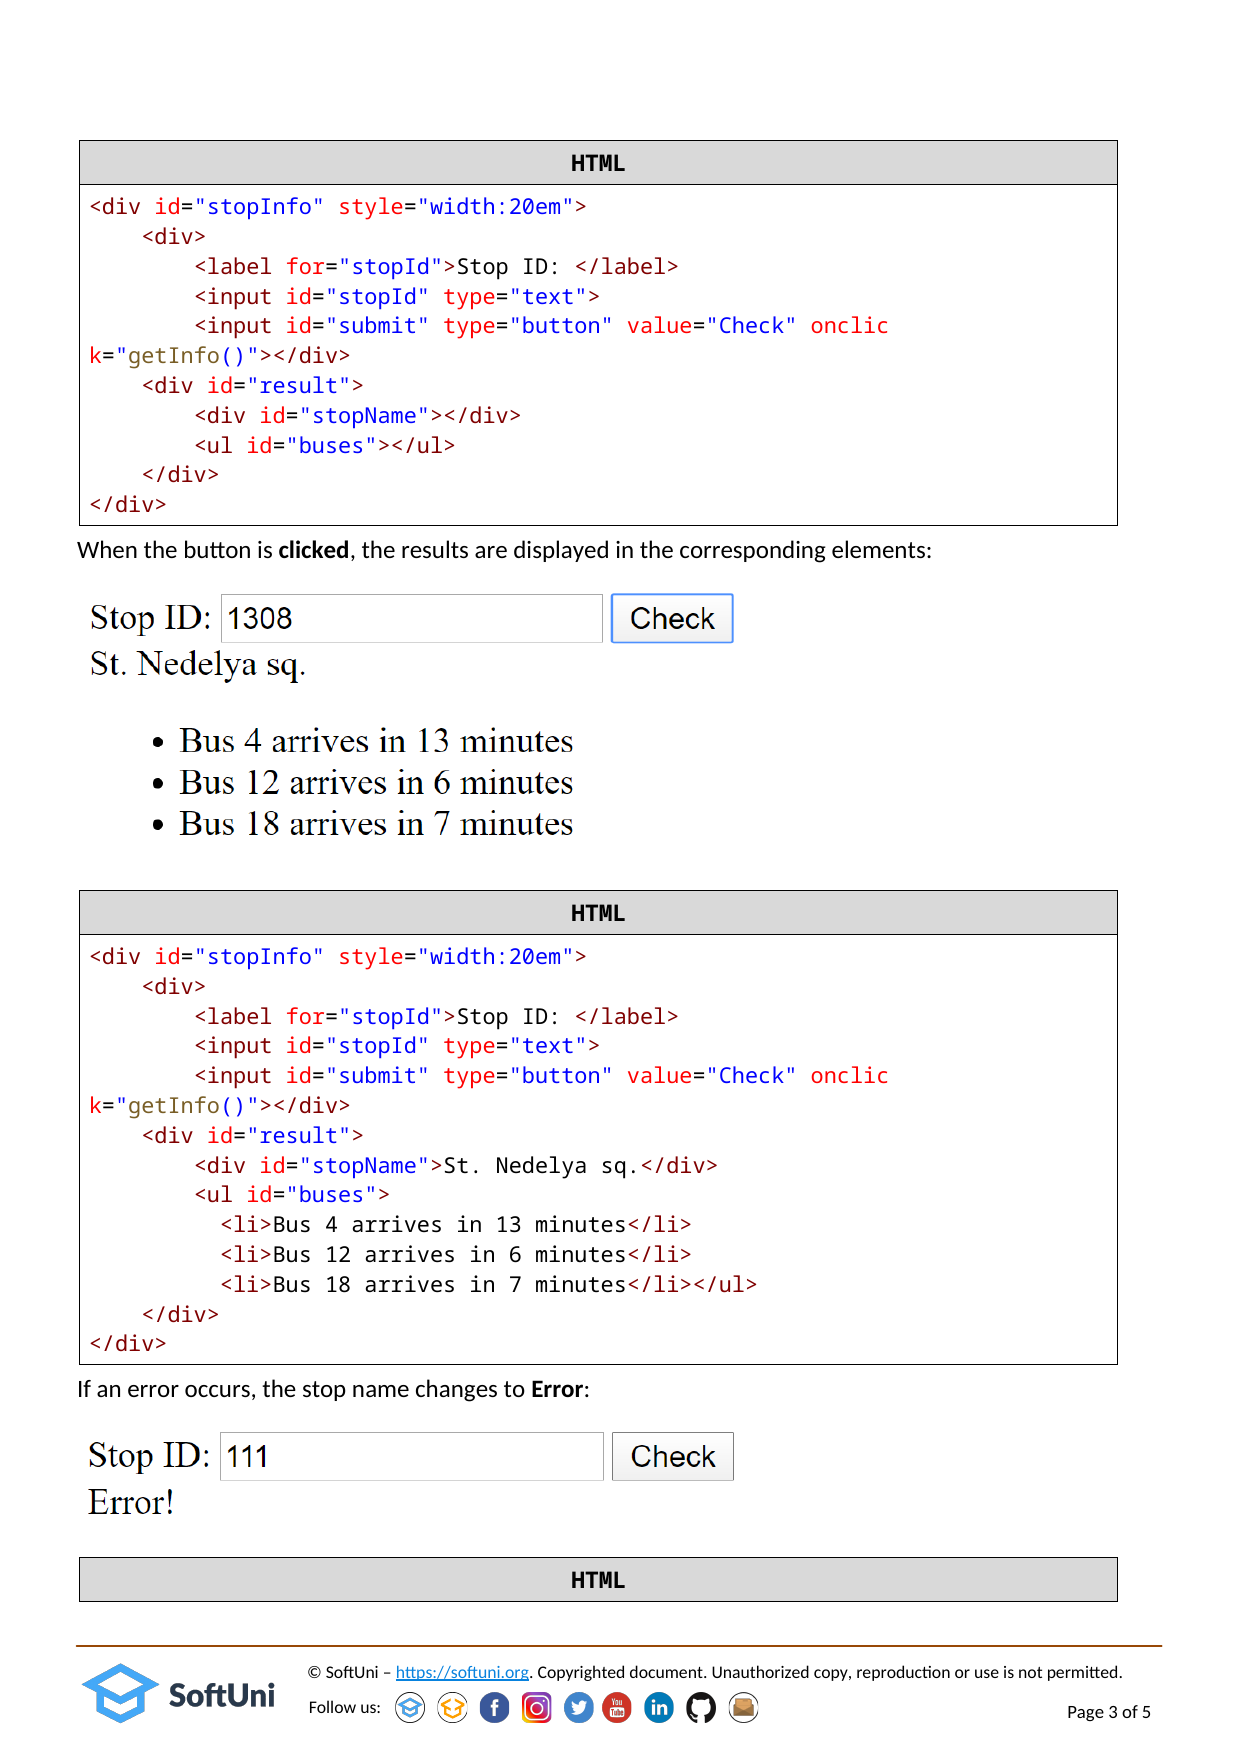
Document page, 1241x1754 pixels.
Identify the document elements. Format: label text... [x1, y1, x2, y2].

picture [76, 1421, 765, 1541]
picture [728, 1692, 759, 1723]
picture [665, 1714, 674, 1723]
table_header HTML [80, 1558, 1117, 1601]
text If an error occurs, the stop name changes to Error: [77, 1373, 1163, 1404]
text When the button is clicked, the results are displayed in the corresponding elements: [77, 534, 1163, 565]
picture [644, 1692, 653, 1701]
table_header HTML [80, 141, 1117, 184]
picture [437, 1692, 468, 1723]
picture [658, 1705, 667, 1714]
table_cell <div id="stopInfo" style="width:20em"> <div> <label for="stopId">Stop ID: </label> <input id="stopId" type="text"> <input id="submit" type="button" value="Check" onclick="getInfo()"></div> <div id="result"> <div id="stopName"></div> <ul id="buses"></ul> </div> </div> [80, 185, 1117, 525]
picture [522, 1692, 552, 1723]
table_header HTML [80, 891, 1117, 934]
picture [644, 1714, 653, 1723]
picture [479, 1692, 510, 1723]
picture [686, 1692, 716, 1723]
picture [76, 581, 751, 874]
picture [564, 1692, 594, 1723]
picture [665, 1692, 674, 1701]
picture [395, 1692, 425, 1723]
table_cell <div id="stopInfo" style="width:20em"> <div> <label for="stopId">Stop ID: </label> <input id="stopId" type="text"> <input id="submit" type="button" value="Check" onclick="getInfo()"></div> <div id="result"> <div id="stopName">St. Nedelya sq.</div> <ul id="buses"> <li>Bus 4 arrives in 13 minutes</li> <li>Bus 12 arrives in 6 minutes</li> <li>Bus 18 arrives in 7 minutes</li></ul> </div> </div> [80, 935, 1117, 1364]
picture [75, 1658, 281, 1729]
picture [602, 1692, 632, 1723]
